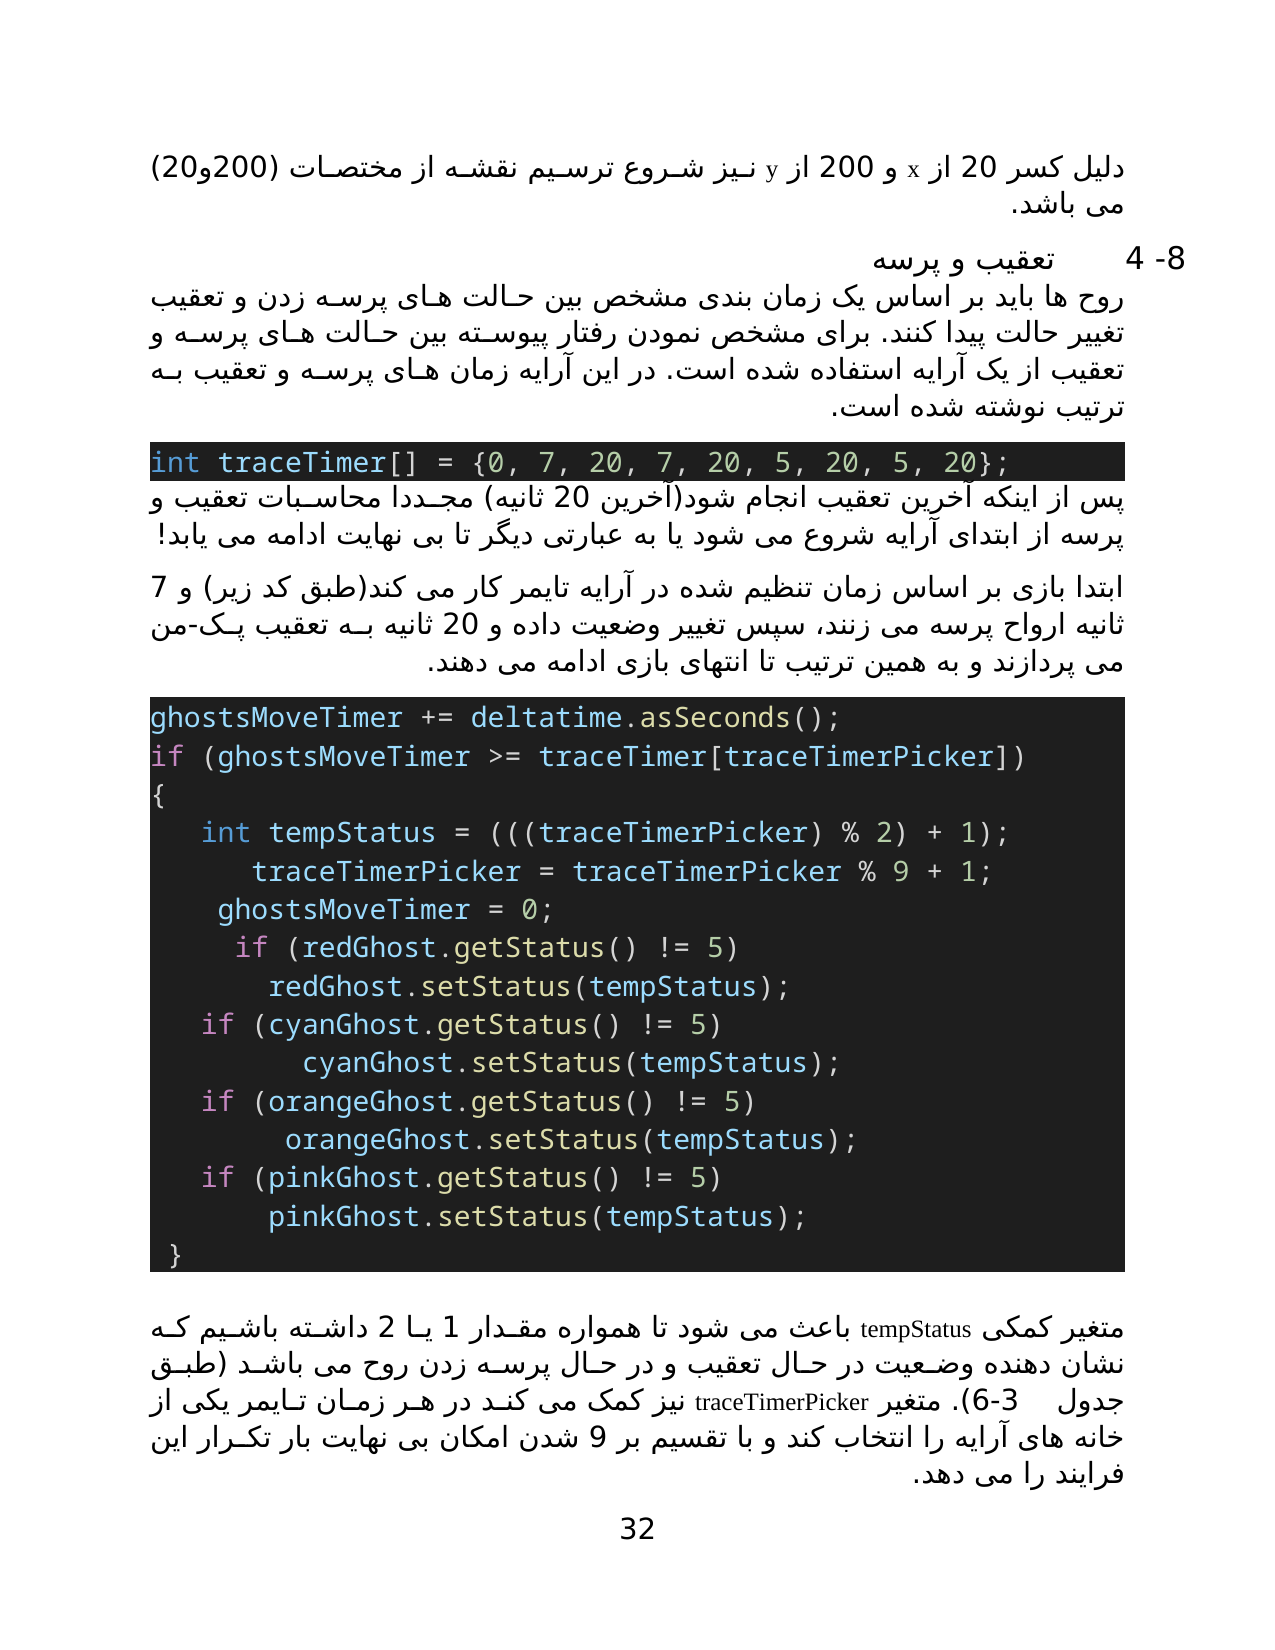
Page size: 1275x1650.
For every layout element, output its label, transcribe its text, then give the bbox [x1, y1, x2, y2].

text if (redGhost.getStatus() != 5) [150, 927, 1125, 966]
text ابتدا بازی بر اساس زمان تنظیم شده در آرایه تایمر کار می کند(طبق کد زیر) و 7 ثانیه ارواح پرسه می زنند، سپس تغییر وضعیت داده و 20 ثانیه به تعقیب پک-من می پردازند و به همین ترتیب تا انتهای بازی ادامه می دهند. [150, 571, 1125, 678]
text ghostsMoveTimer = 0; [150, 889, 1125, 927]
text if (ghostsMoveTimer >= traceTimer[traceTimerPicker]) [150, 736, 1125, 774]
text orangeGhost.setStatus(tempStatus); [150, 1119, 1125, 1157]
text ghostsMoveTimer += deltatime.asSeconds(); [150, 697, 1125, 736]
text int traceTimer[] = {0, 7, 20, 7, 20, 5, 20, 5, 20}; [150, 442, 1125, 481]
text if (cyanGhost.getStatus() != 5) [150, 1004, 1125, 1042]
text پس از اینکه آخرین تعقیب انجام شود(آخرین 20 ثانیه) مجددا محاسبات تعقیب و پرسه از ابتدای آرایه شروع می شود یا به عبارتی دیگر تا بی نهایت ادامه می یابد! [150, 481, 1125, 551]
text traceTimerPicker = traceTimerPicker % 9 + 1; [150, 851, 1125, 889]
text { [150, 774, 1125, 812]
text دلیل کسر 20 از x و 200 از y نیز شروع ترسیم نقشه از مختصات (200و20) می باشد. [150, 150, 1125, 221]
text pinkGhost.setStatus(tempStatus); [150, 1196, 1125, 1234]
subtitle تعقیب و پرسه [150, 240, 1125, 276]
text redGhost.setStatus(tempStatus); [150, 966, 1125, 1004]
text if (pinkGhost.getStatus() != 5) [150, 1157, 1125, 1196]
text روح ها باید بر اساس یک زمان بندی مشخص بین حالت های پرسه زدن و تعقیب تغییر حالت پیدا کنند. برای مشخص نمودن رفتار پیوسته بین حالت های پرسه و تعقیب از یک آرایه استفاده شده است. در این آرایه زمان های پرسه و تعقیب به ترتیب نوشته شده است. [150, 279, 1125, 423]
text } [150, 1234, 1125, 1272]
text if (orangeGhost.getStatus() != 5) [150, 1081, 1125, 1119]
text cyanGhost.setStatus(tempStatus); [150, 1042, 1125, 1081]
text int tempStatus = (((traceTimerPicker) % 2) + 1); [150, 812, 1125, 851]
